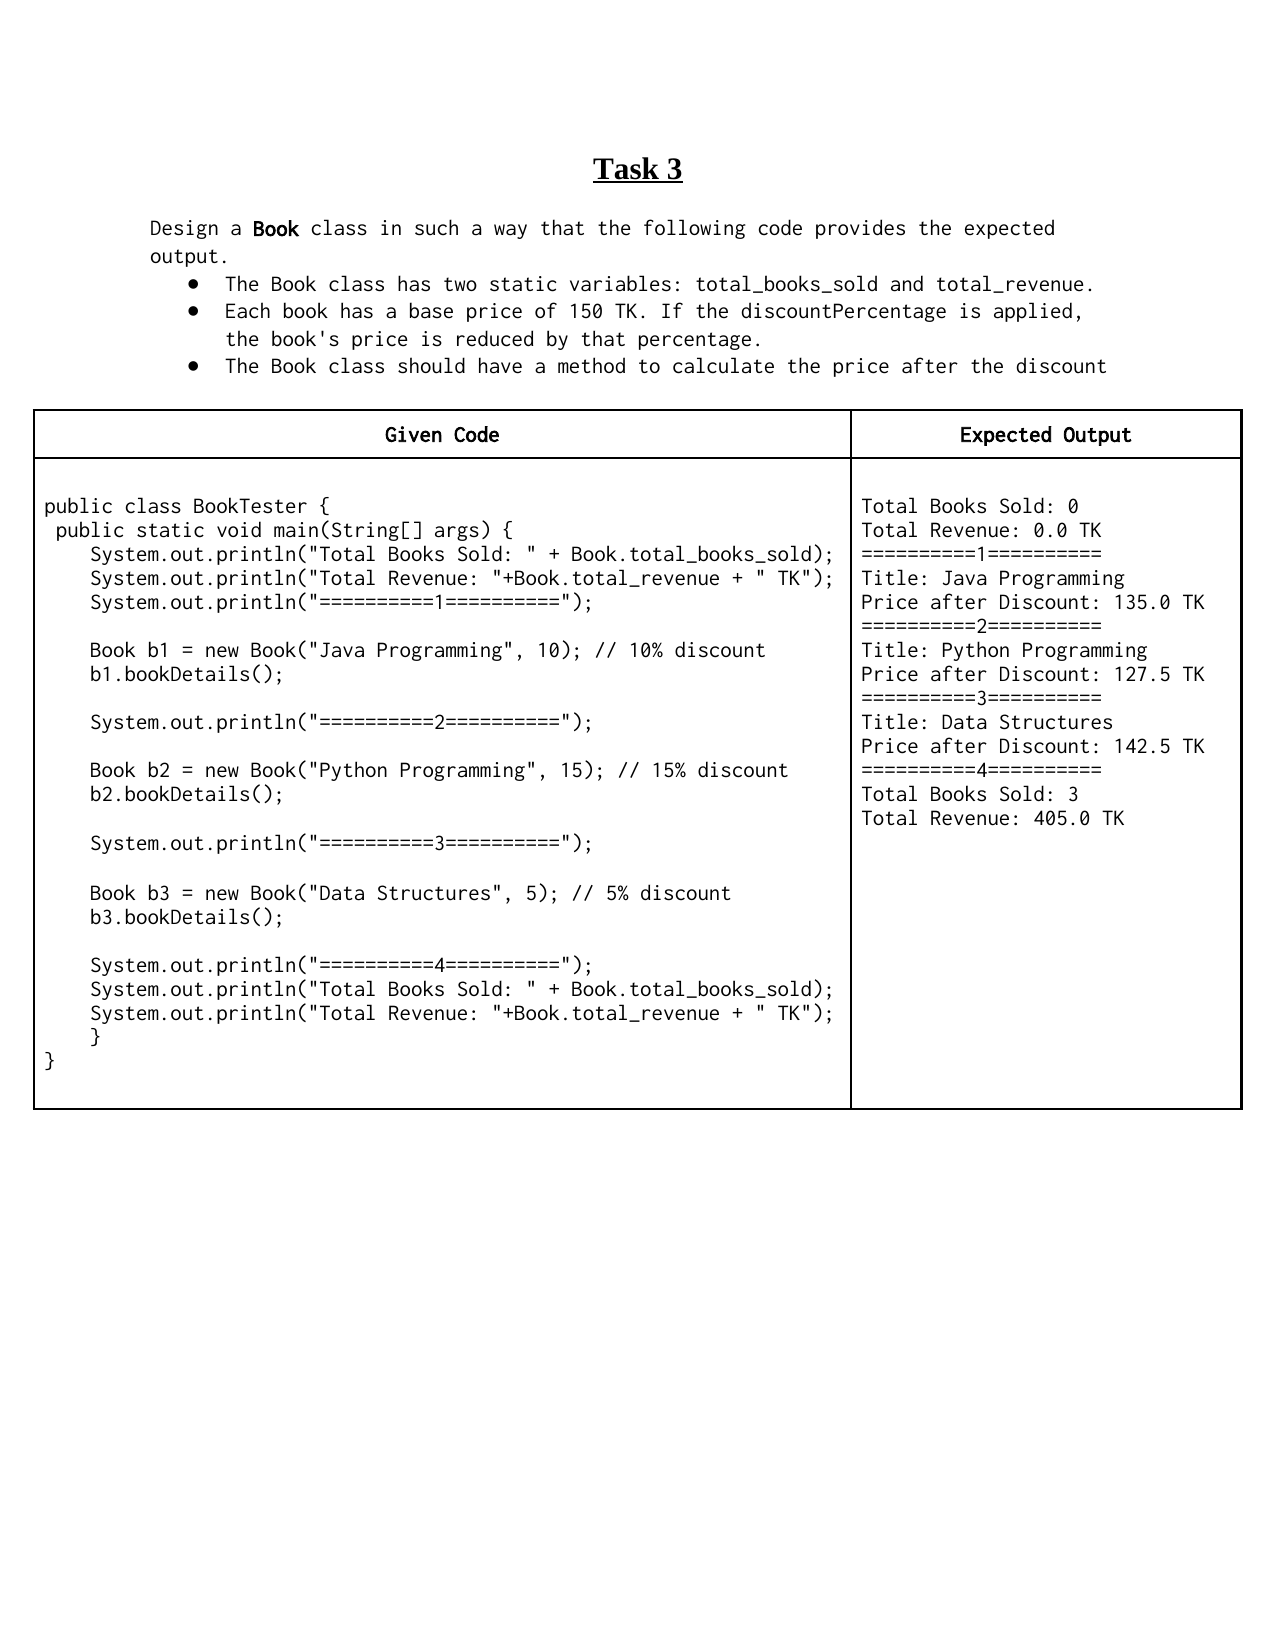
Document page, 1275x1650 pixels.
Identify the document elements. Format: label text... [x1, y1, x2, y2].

text Design a Book class in such a way that the following code provides the expected output. [150, 216, 1125, 268]
table_cell public class BookTester { public static void main(String[] args) { System.out.println("Total Books Sold: " + Book.total_books_sold); System.out.println("Total Revenue: "+Book.total_revenue + " TK"); System.out.println("==========1=========="); Book b1 = new Book("Java Programming", 10); // 10% discount b1.bookDetails(); System.out.println("==========2=========="); Book b2 = new Book("Python Programming", 15); // 15% discount b2.bookDetails(); System.out.println("==========3=========="); Book b3 = new Book("Data Structures", 5); // 5% discount b3.bookDetails(); System.out.println("==========4=========="); System.out.println("Total Books Sold: " + Book.total_books_sold); System.out.println("Total Revenue: "+Book.total_revenue + " TK"); } } [35, 459, 850, 1108]
subtitle Task 3 [150, 150, 1125, 186]
list The Book class should have a method to calculate the price after the discount [187, 354, 1125, 378]
list Each book has a base price of 150 TK. If the discountPercentage is applied, the book's price is reduced by that percentage. [187, 299, 1125, 351]
table_header Expected Output [852, 411, 1240, 457]
list The Book class has two static variables: total_books_sold and total_revenue. [187, 271, 1125, 295]
table_header Given Code [35, 411, 850, 457]
table_cell Total Books Sold: 0 Total Revenue: 0.0 TK ==========1========== Title: Java Programming Price after Discount: 135.0 TK ==========2========== Title: Python Programming Price after Discount: 127.5 TK ==========3========== Title: Data Structures Price after Discount: 142.5 TK ==========4========== Total Books Sold: 3 Total Revenue: 405.0 TK [852, 459, 1240, 1108]
